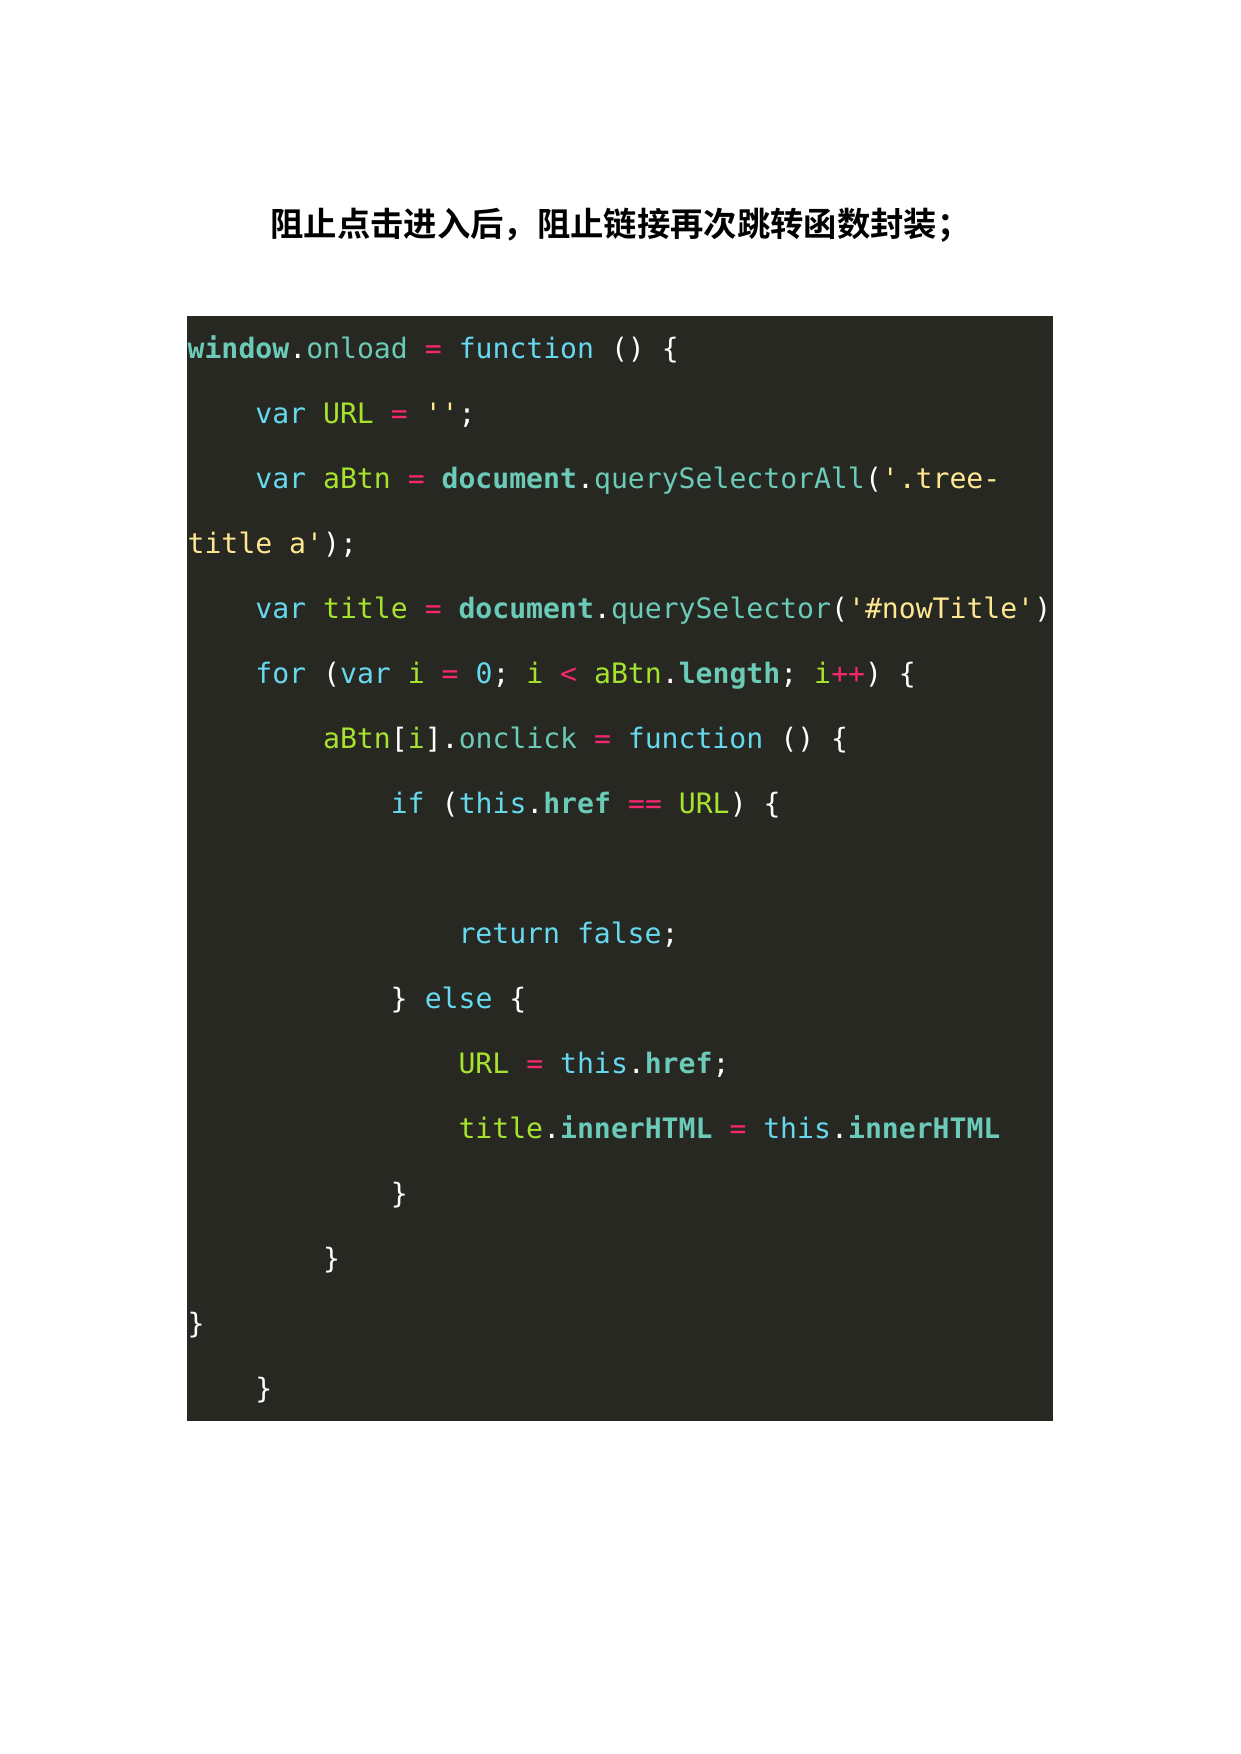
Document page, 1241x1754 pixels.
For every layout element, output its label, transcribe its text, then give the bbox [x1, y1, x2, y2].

subtitle 阻止点击进入后，阻止链接再次跳转函数封装； [187, 189, 1053, 254]
text window.onload = function () { var URL = ''; var aBtn = document.querySelectorAll('.tree-title a'); var title = document.querySelector('#nowTitle') for (var i = 0; i < aBtn.length; i++) { aBtn[i].onclick = function () { if (this.href == URL) { return false; } else { URL = this.href; title.innerHTML = this.innerHTML } } } } [187, 316, 1053, 1421]
